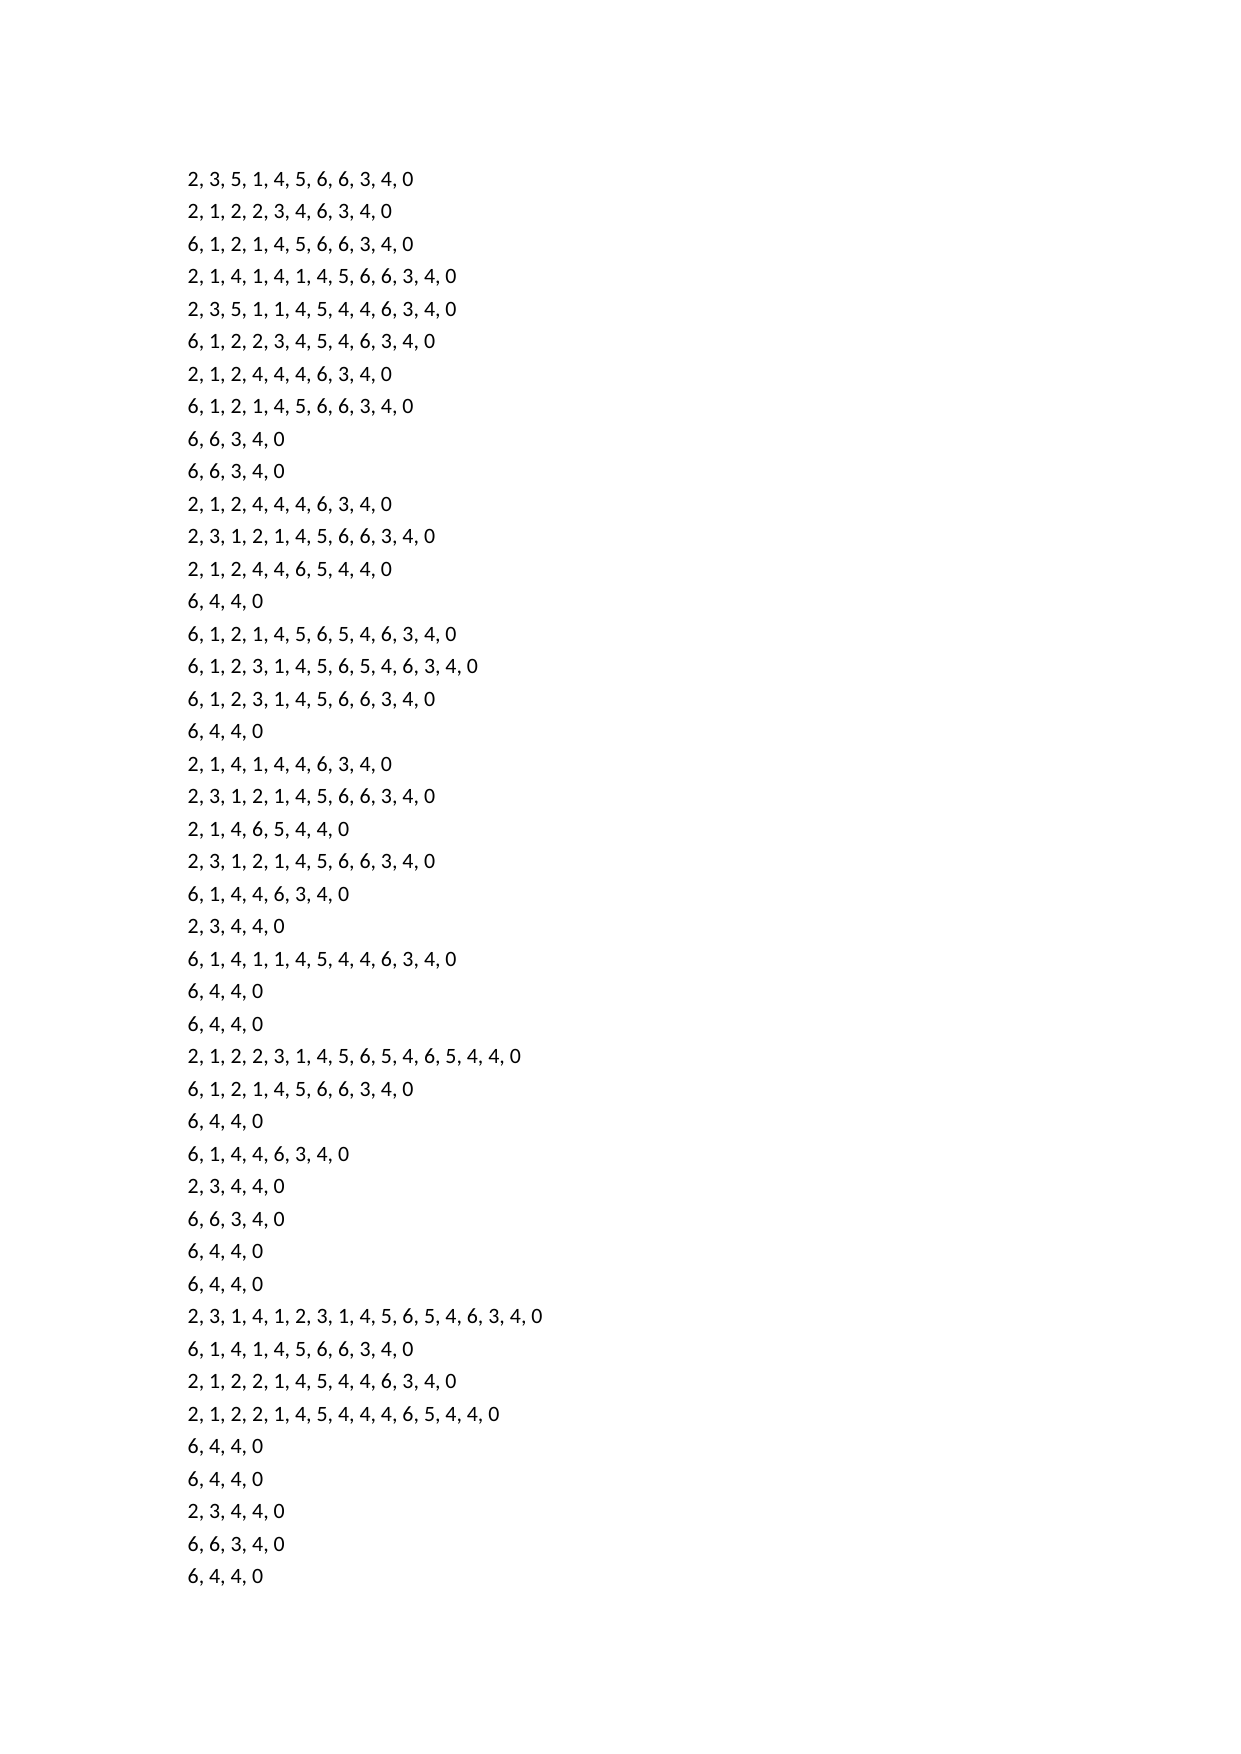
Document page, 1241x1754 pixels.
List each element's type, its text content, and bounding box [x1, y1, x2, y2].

text 6, 4, 4, 0 [187, 584, 1053, 617]
text 6, 1, 2, 1, 4, 5, 6, 6, 3, 4, 0 [187, 389, 1053, 422]
text 6, 1, 2, 3, 1, 4, 5, 6, 6, 3, 4, 0 [187, 682, 1053, 714]
text 6, 4, 4, 0 [187, 1104, 1053, 1137]
text 6, 1, 4, 4, 6, 3, 4, 0 [187, 1137, 1053, 1169]
text 6, 6, 3, 4, 0 [187, 454, 1053, 487]
text 6, 1, 2, 1, 4, 5, 6, 6, 3, 4, 0 [187, 1072, 1053, 1104]
text 2, 3, 5, 1, 1, 4, 5, 4, 4, 6, 3, 4, 0 [187, 292, 1053, 324]
text 6, 4, 4, 0 [187, 974, 1053, 1007]
text 2, 3, 4, 4, 0 [187, 1169, 1053, 1202]
text 2, 3, 5, 1, 4, 5, 6, 6, 3, 4, 0 [187, 162, 1053, 194]
text 2, 3, 1, 2, 1, 4, 5, 6, 6, 3, 4, 0 [187, 844, 1053, 877]
text 2, 1, 2, 2, 1, 4, 5, 4, 4, 6, 3, 4, 0 [187, 1364, 1053, 1397]
text 6, 1, 2, 1, 4, 5, 6, 5, 4, 6, 3, 4, 0 [187, 617, 1053, 649]
text 6, 4, 4, 0 [187, 1429, 1053, 1462]
text 6, 4, 4, 0 [187, 1267, 1053, 1299]
text 6, 4, 4, 0 [187, 1007, 1053, 1039]
text 2, 1, 4, 6, 5, 4, 4, 0 [187, 812, 1053, 844]
text 6, 4, 4, 0 [187, 714, 1053, 747]
text 6, 6, 3, 4, 0 [187, 1202, 1053, 1234]
text 2, 3, 4, 4, 0 [187, 909, 1053, 942]
text 2, 3, 4, 4, 0 [187, 1494, 1053, 1527]
text 2, 1, 4, 1, 4, 4, 6, 3, 4, 0 [187, 747, 1053, 779]
text 6, 1, 4, 4, 6, 3, 4, 0 [187, 877, 1053, 909]
text 6, 6, 3, 4, 0 [187, 1527, 1053, 1559]
text 2, 1, 2, 2, 3, 4, 6, 3, 4, 0 [187, 194, 1053, 227]
text 6, 4, 4, 0 [187, 1234, 1053, 1267]
text 2, 1, 2, 4, 4, 4, 6, 3, 4, 0 [187, 487, 1053, 519]
text 6, 1, 2, 2, 3, 4, 5, 4, 6, 3, 4, 0 [187, 324, 1053, 357]
text 2, 3, 1, 4, 1, 2, 3, 1, 4, 5, 6, 5, 4, 6, 3, 4, 0 [187, 1299, 1053, 1332]
text 6, 1, 4, 1, 1, 4, 5, 4, 4, 6, 3, 4, 0 [187, 942, 1053, 974]
text 6, 6, 3, 4, 0 [187, 422, 1053, 454]
text 6, 4, 4, 0 [187, 1462, 1053, 1494]
text 6, 1, 2, 3, 1, 4, 5, 6, 5, 4, 6, 3, 4, 0 [187, 649, 1053, 682]
text 2, 3, 1, 2, 1, 4, 5, 6, 6, 3, 4, 0 [187, 519, 1053, 552]
text 6, 1, 4, 1, 4, 5, 6, 6, 3, 4, 0 [187, 1332, 1053, 1364]
text 6, 4, 4, 0 [187, 1559, 1053, 1592]
text 2, 1, 2, 2, 1, 4, 5, 4, 4, 4, 6, 5, 4, 4, 0 [187, 1397, 1053, 1429]
text 2, 1, 4, 1, 4, 1, 4, 5, 6, 6, 3, 4, 0 [187, 259, 1053, 292]
text 6, 1, 2, 1, 4, 5, 6, 6, 3, 4, 0 [187, 227, 1053, 259]
text 2, 3, 1, 2, 1, 4, 5, 6, 6, 3, 4, 0 [187, 779, 1053, 812]
text 2, 1, 2, 4, 4, 6, 5, 4, 4, 0 [187, 552, 1053, 584]
text 2, 1, 2, 2, 3, 1, 4, 5, 6, 5, 4, 6, 5, 4, 4, 0 [187, 1039, 1053, 1072]
text 2, 1, 2, 4, 4, 4, 6, 3, 4, 0 [187, 357, 1053, 389]
